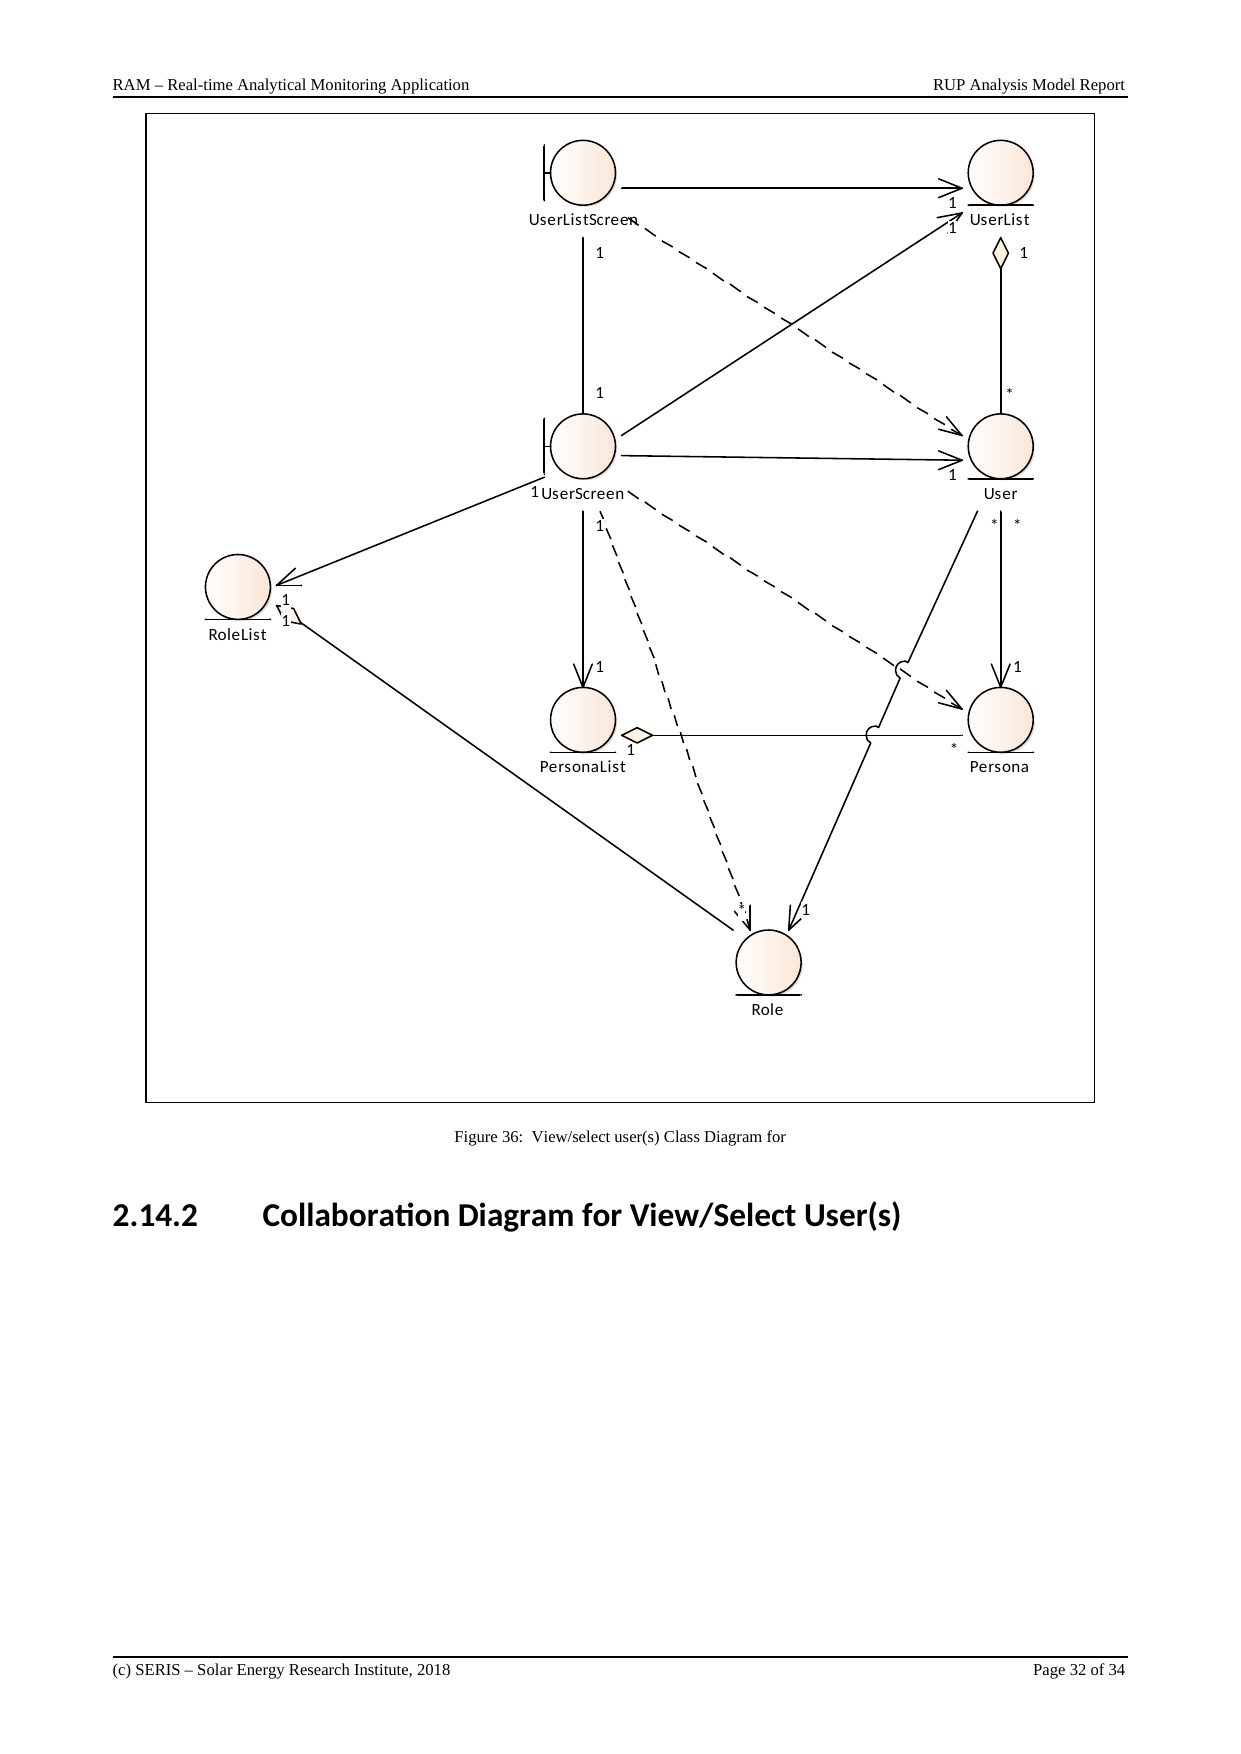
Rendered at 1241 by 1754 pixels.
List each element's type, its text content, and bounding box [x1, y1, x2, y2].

subtitle Collaboration Diagram for View/Select User(s) [112, 1194, 1128, 1235]
text View/select user(s) Class Diagram for [112, 1127, 1128, 1146]
